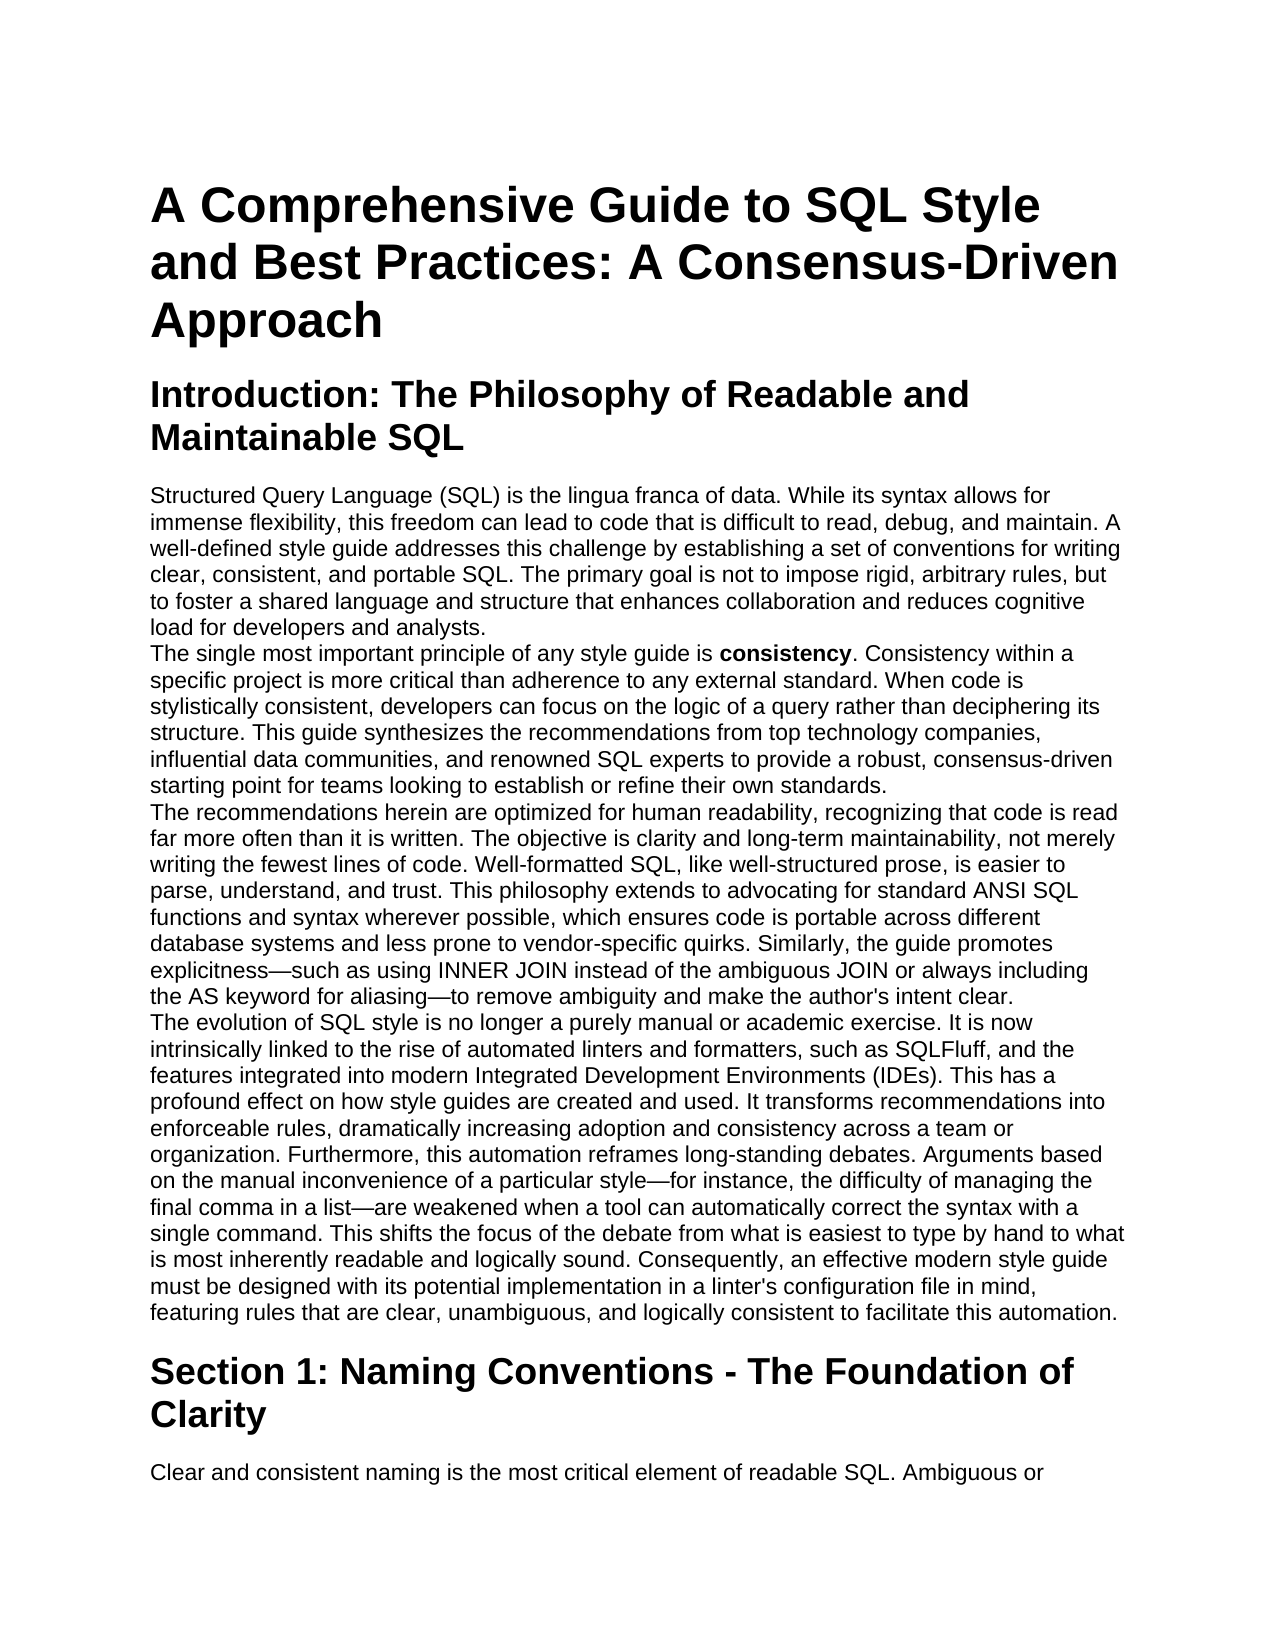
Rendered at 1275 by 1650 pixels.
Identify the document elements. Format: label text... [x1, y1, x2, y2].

text The single most important principle of any style guide is consistency. Consistency within a specific project is more critical than adherence to any external standard. When code is stylistically consistent, developers can focus on the logic of a query rather than deciphering its structure. This guide synthesizes the recommendations from top technology companies, influential data communities, and renowned SQL experts to provide a robust, consensus-driven starting point for teams looking to establish or refine their own standards. [150, 640, 1125, 798]
subtitle Introduction: The Philosophy of Readable and Maintainable SQL [150, 372, 1125, 459]
text The evolution of SQL style is no longer a purely manual or academic exercise. It is now intrinsically linked to the rise of automated linters and formatters, such as SQLFluff, and the features integrated into modern Integrated Development Environments (IDEs). This has a profound effect on how style guides are created and used. It transforms recommendations into enforceable rules, dramatically increasing adoption and consistency across a team or organization. Furthermore, this automation reframes long-standing debates. Arguments based on the manual inconvenience of a particular style—for instance, the difficulty of managing the final comma in a list—are weakened when a tool can automatically correct the syntax with a single command. This shifts the focus of the debate from what is easiest to type by hand to what is most inherently readable and logically sound. Consequently, an effective modern style guide must be designed with its potential implementation in a linter's configuration file in mind, featuring rules that are clear, unambiguous, and logically consistent to facilitate this automation. [150, 1009, 1125, 1326]
subtitle A Comprehensive Guide to SQL Style and Best Practices: A Consensus-Driven Approach [150, 175, 1125, 347]
subtitle Section 1: Naming Conventions - The Foundation of Clarity [150, 1349, 1125, 1435]
text The recommendations herein are optimized for human readability, recognizing that code is read far more often than it is written. The objective is clarity and long-term maintainability, not merely writing the fewest lines of code. Well-formatted SQL, like well-structured prose, is easier to parse, understand, and trust. This philosophy extends to advocating for standard ANSI SQL functions and syntax wherever possible, which ensures code is portable across different database systems and less prone to vendor-specific quirks. Similarly, the guide promotes explicitness—such as using INNER JOIN instead of the ambiguous JOIN or always including the AS keyword for aliasing—to remove ambiguity and make the author's intent clear. [150, 798, 1125, 1009]
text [150, 1459, 1125, 1485]
text Structured Query Language (SQL) is the lingua franca of data. While its syntax allows for immense flexibility, this freedom can lead to code that is difficult to read, debug, and maintain. A well-defined style guide addresses this challenge by establishing a set of conventions for writing clear, consistent, and portable SQL. The primary goal is not to impose rigid, arbitrary rules, but to foster a shared language and structure that enhances collaboration and reduces cognitive load for developers and analysts. [150, 482, 1125, 640]
